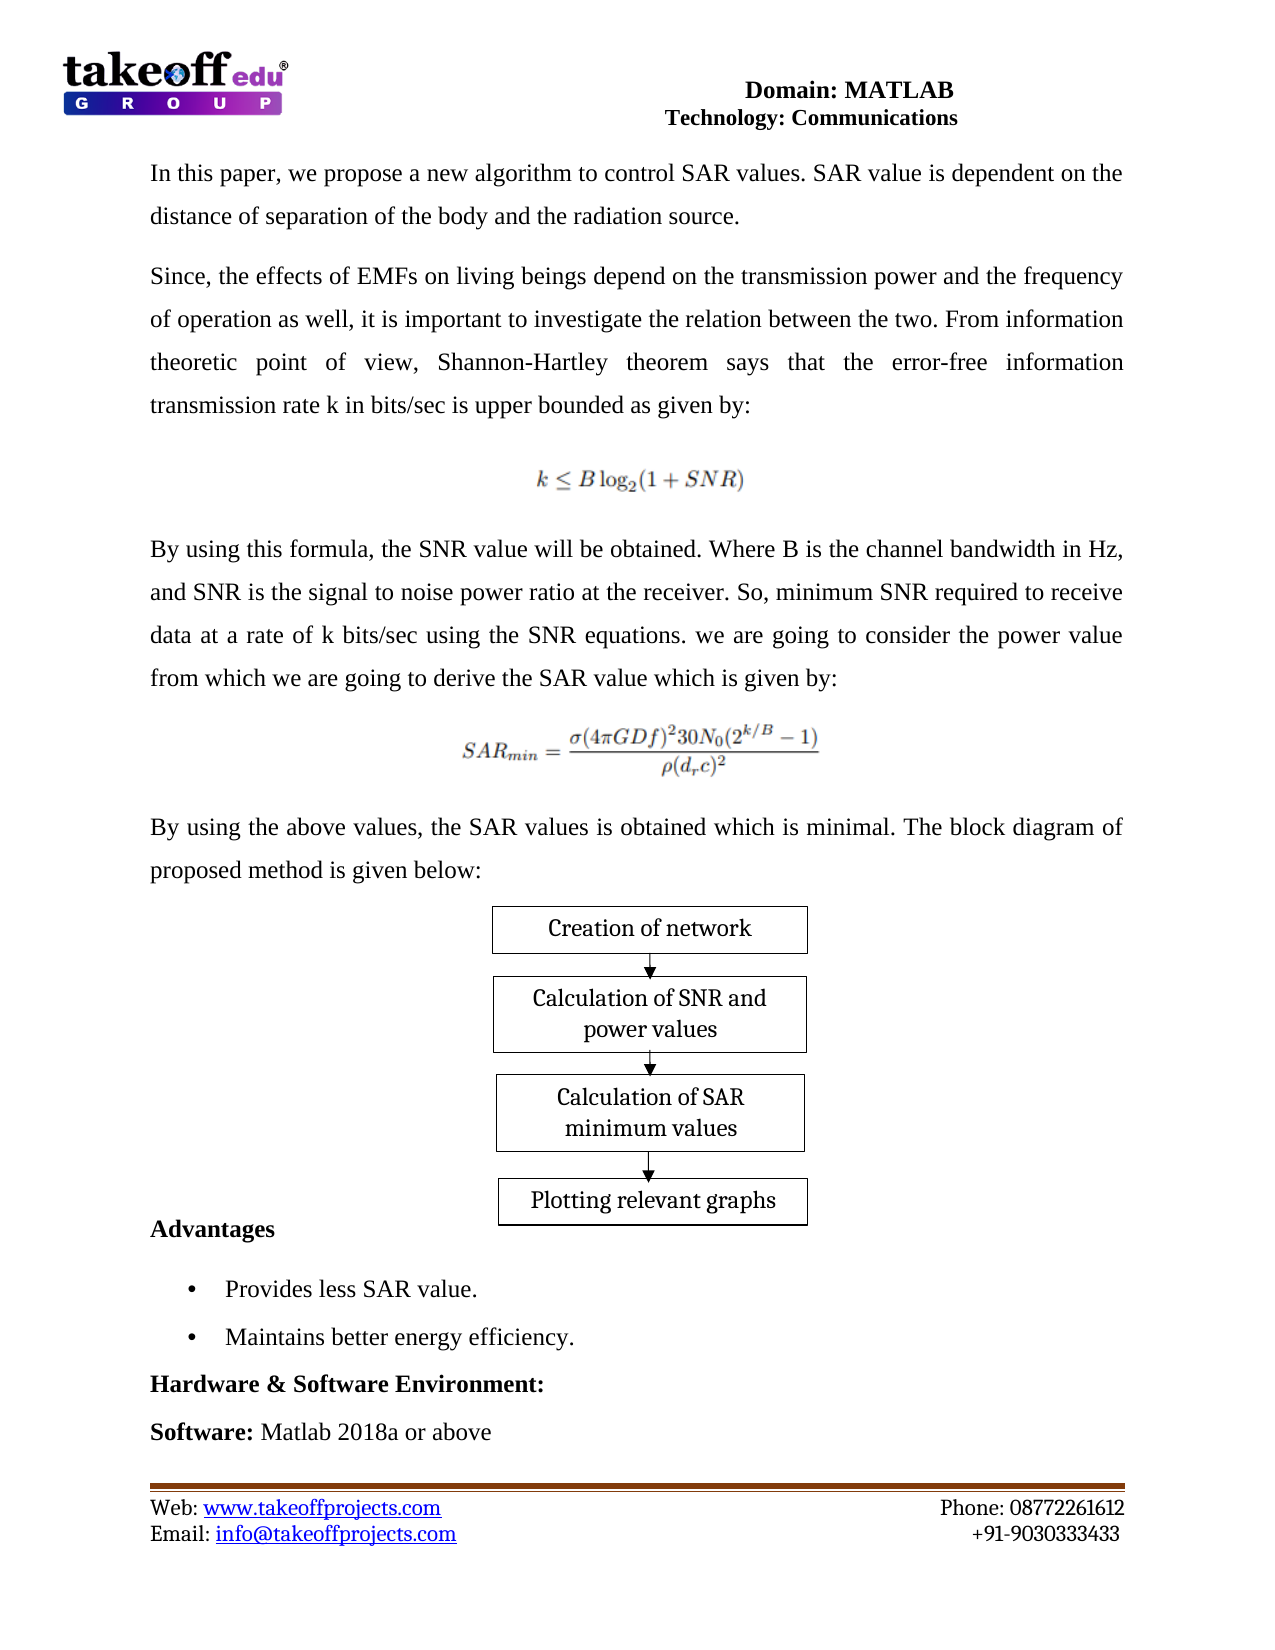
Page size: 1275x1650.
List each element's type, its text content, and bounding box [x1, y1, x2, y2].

text In this paper, we propose a new algorithm to control SAR values. SAR value is dependent on the distance of separation of the body and the radiation source. [150, 158, 1125, 230]
text By using the above values, the SAR values is obtained which is minimal. The block diagram of proposed method is given below: [150, 812, 1125, 884]
text By using this formula, the SNR value will be obtained. Where B is the channel bandwidth in Hz, and SNR is the signal to noise power ratio at the receiver. So, minimum SNR required to receive data at a rate of k bits/sec using the SNR equations. we are going to consider the power value from which we are going to derive the SAR value which is given by: [150, 534, 1125, 692]
picture [61, 47, 291, 124]
picture [450, 722, 826, 782]
text Advantages [150, 1214, 1125, 1243]
list Maintains better energy efficiency. [187, 1322, 1125, 1351]
text Software: Matlab 2018a or above [150, 1417, 1125, 1446]
list Provides less SAR value. [187, 1274, 1125, 1303]
text Since, the effects of EMFs on living beings depend on the transmission power and the frequency of operation as well, it is important to investigate the relation between the two. From information theoretic point of view, Shannon-Hartley theorem says that the error-free information transmission rate k in bits/sec is upper bounded as given by: [150, 261, 1125, 419]
picture [524, 450, 751, 504]
text Hardware & Software Environment: [150, 1369, 1125, 1398]
